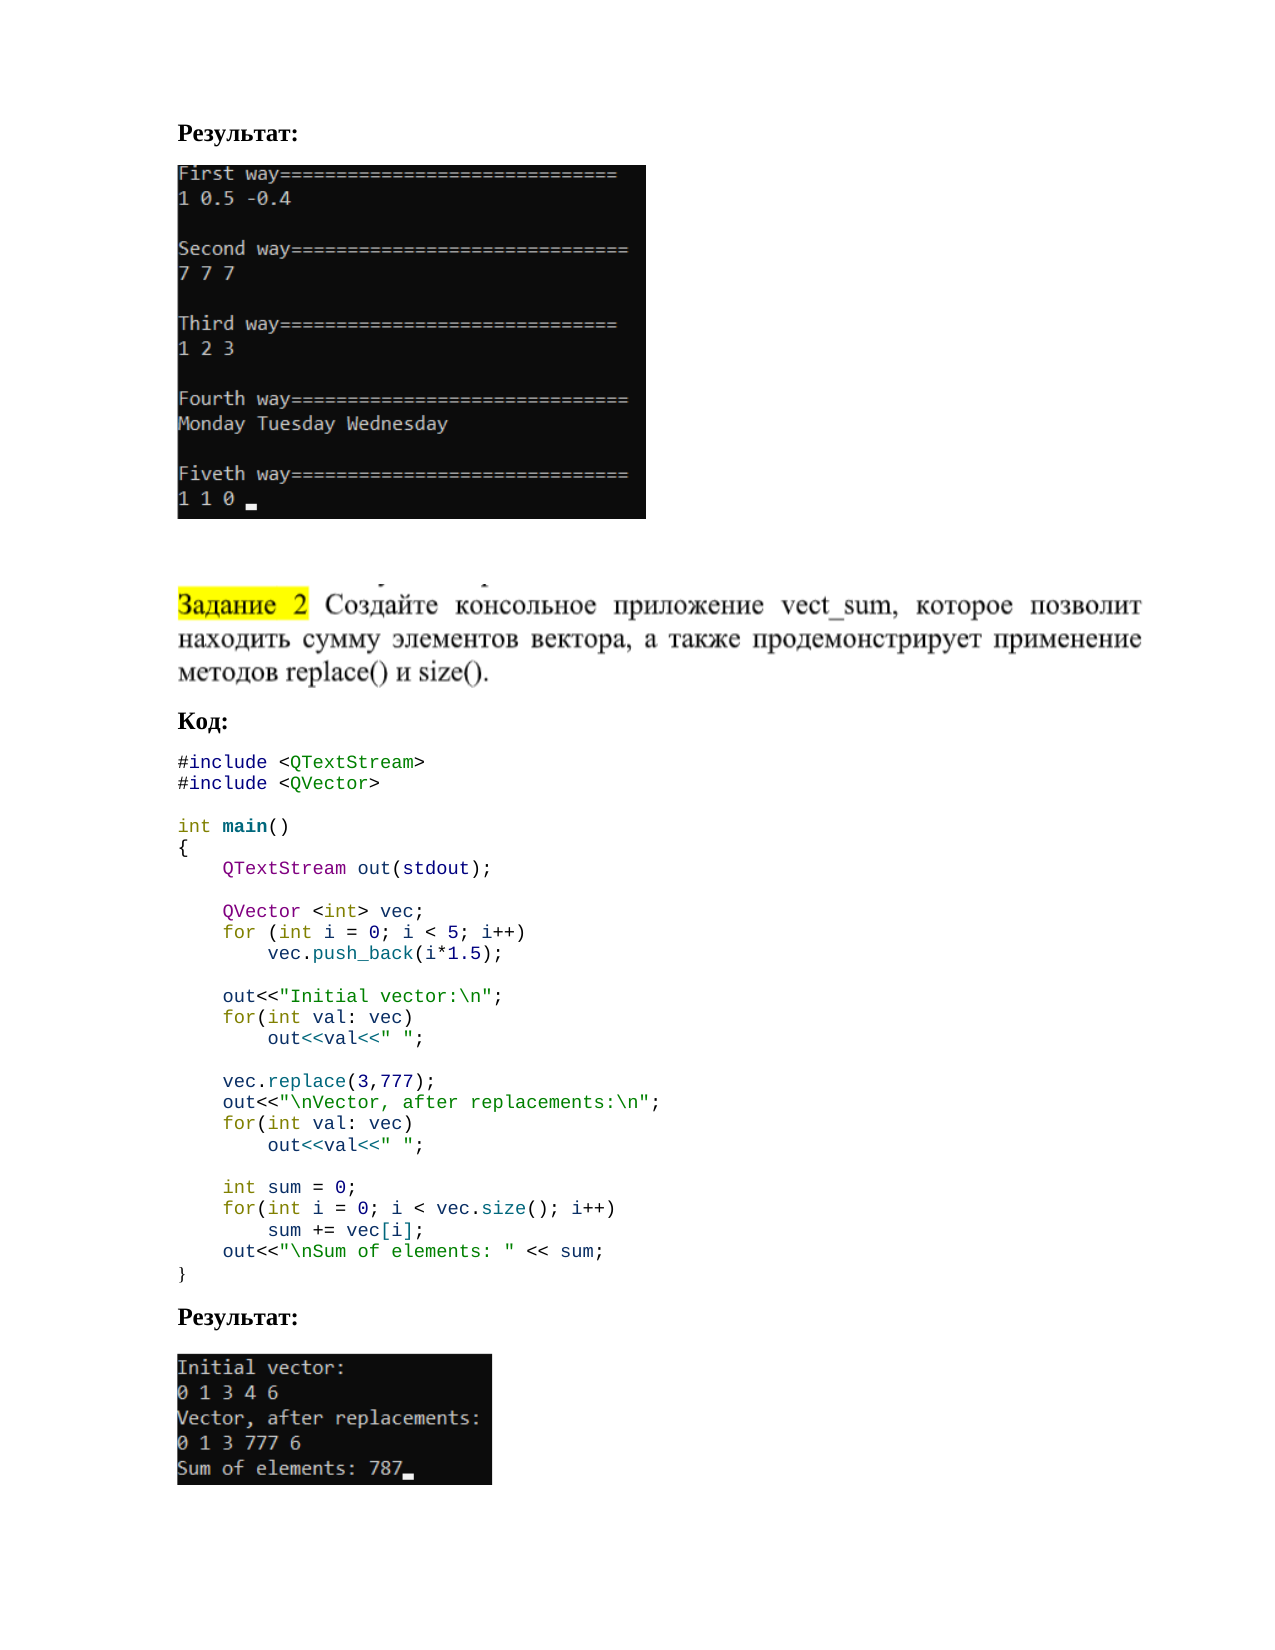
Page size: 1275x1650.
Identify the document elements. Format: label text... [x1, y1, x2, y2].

text out<<val<<" "; [177, 1135, 1186, 1157]
text out<<"\nSum of elements: " << sum; [177, 1242, 1186, 1263]
text out<<"Initial vector:\n"; [177, 987, 1186, 1008]
text { [177, 838, 1186, 859]
text #include <QTextStream> [177, 753, 1186, 774]
text } [177, 1263, 1186, 1284]
text Результат: [177, 1302, 1186, 1331]
text QTextStream out(stdout); [177, 859, 1186, 880]
text vec.replace(3,777); [177, 1072, 1186, 1093]
picture [177, 165, 646, 519]
text for (int i = 0; i < 5; i++) [177, 923, 1186, 944]
text int sum = 0; [177, 1178, 1186, 1199]
text out<<"\nVector, after replacements:\n"; [177, 1093, 1186, 1114]
text for(int val: vec) [177, 1114, 1186, 1135]
text vec.push_back(i*1.5); [177, 944, 1186, 965]
picture [177, 584, 1151, 688]
text out<<val<<" "; [177, 1029, 1186, 1050]
text for(int val: vec) [177, 1008, 1186, 1029]
text Результат: [177, 118, 1186, 147]
text Код: [177, 706, 1186, 734]
picture [177, 1349, 493, 1485]
text for(int i = 0; i < vec.size(); i++) [177, 1199, 1186, 1220]
text int main() [177, 817, 1186, 838]
text QVector <int> vec; [177, 902, 1186, 923]
text sum += vec[i]; [177, 1220, 1186, 1242]
text #include <QVector> [177, 774, 1186, 795]
